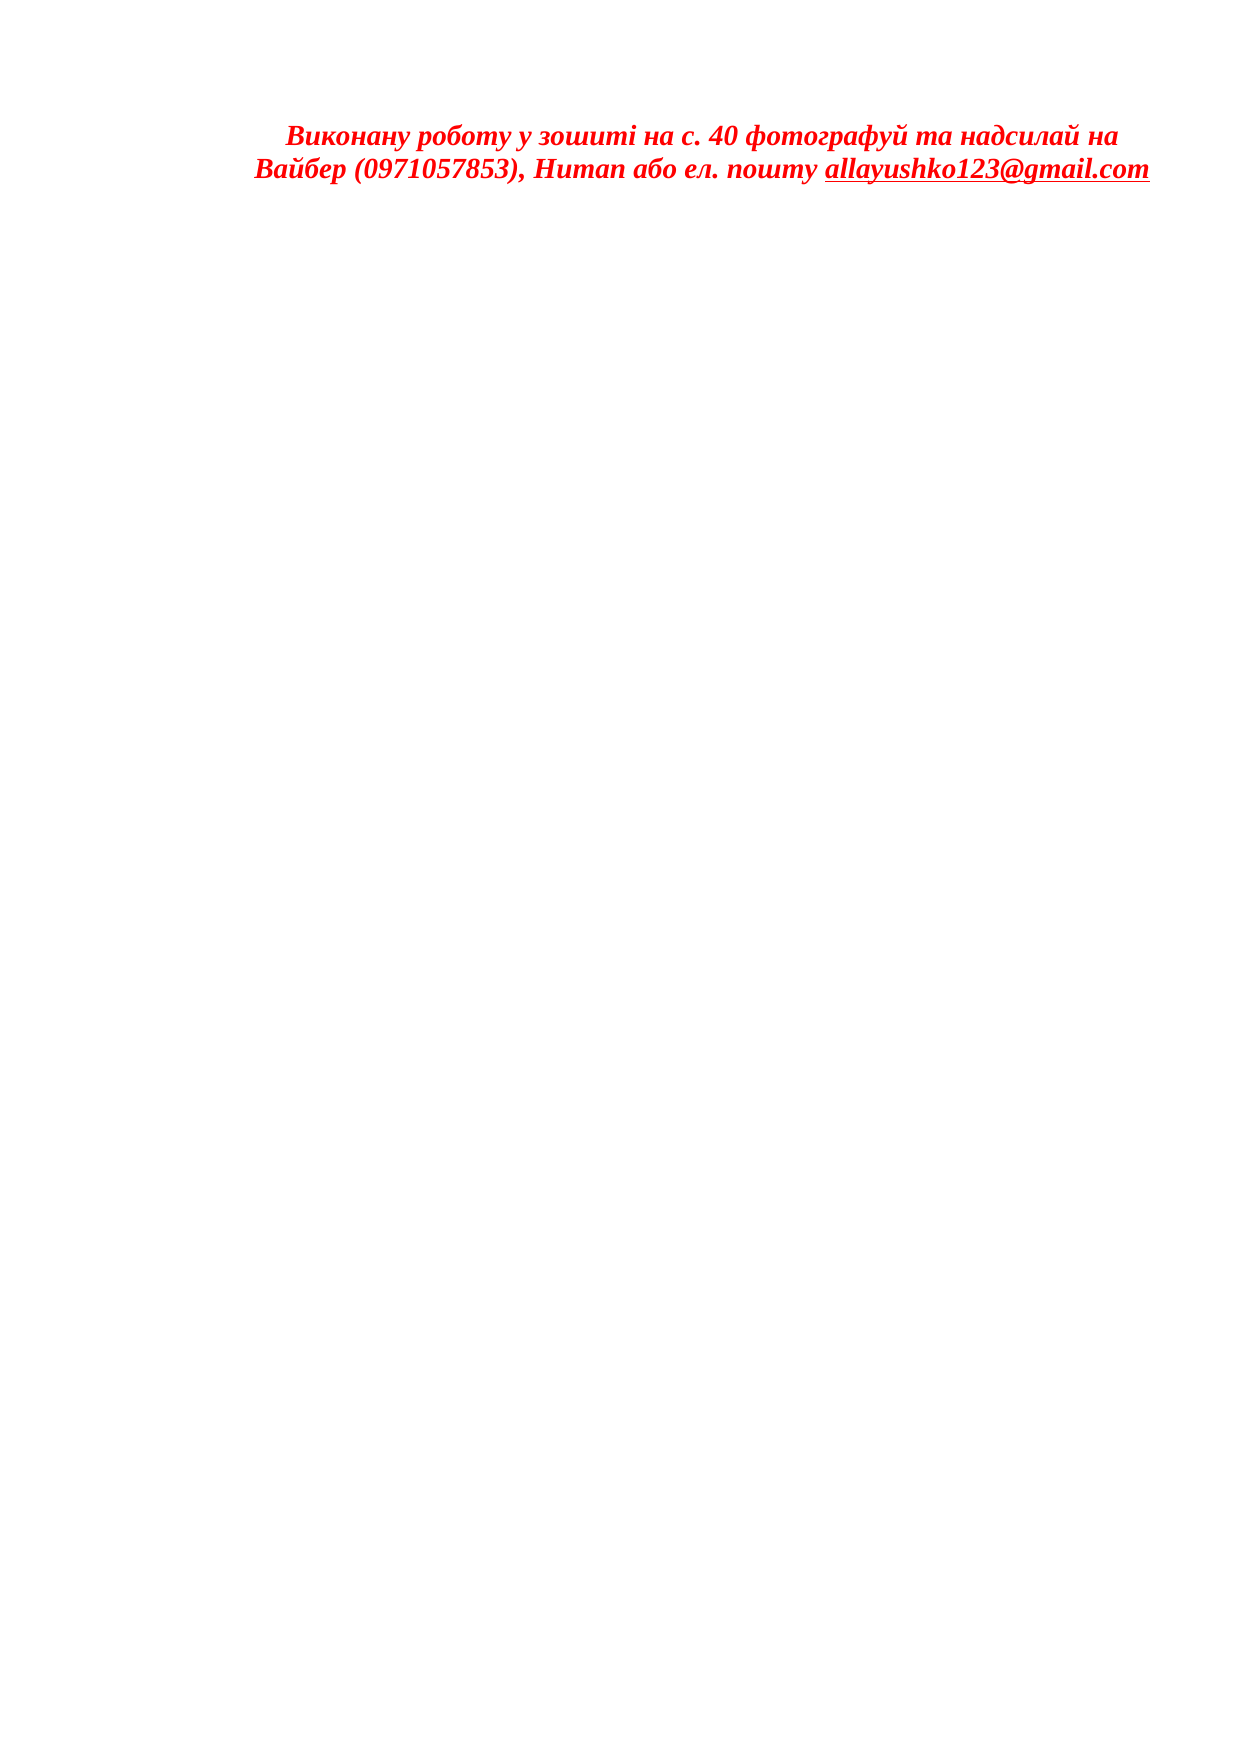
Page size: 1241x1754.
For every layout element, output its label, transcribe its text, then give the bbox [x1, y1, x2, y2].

list Виконану роботу у зошиті на с. 40 фотографуй та надсилай на Вайбер (0971057853), Human або ел. пошту allayushko123@gmail.com [252, 118, 1152, 185]
